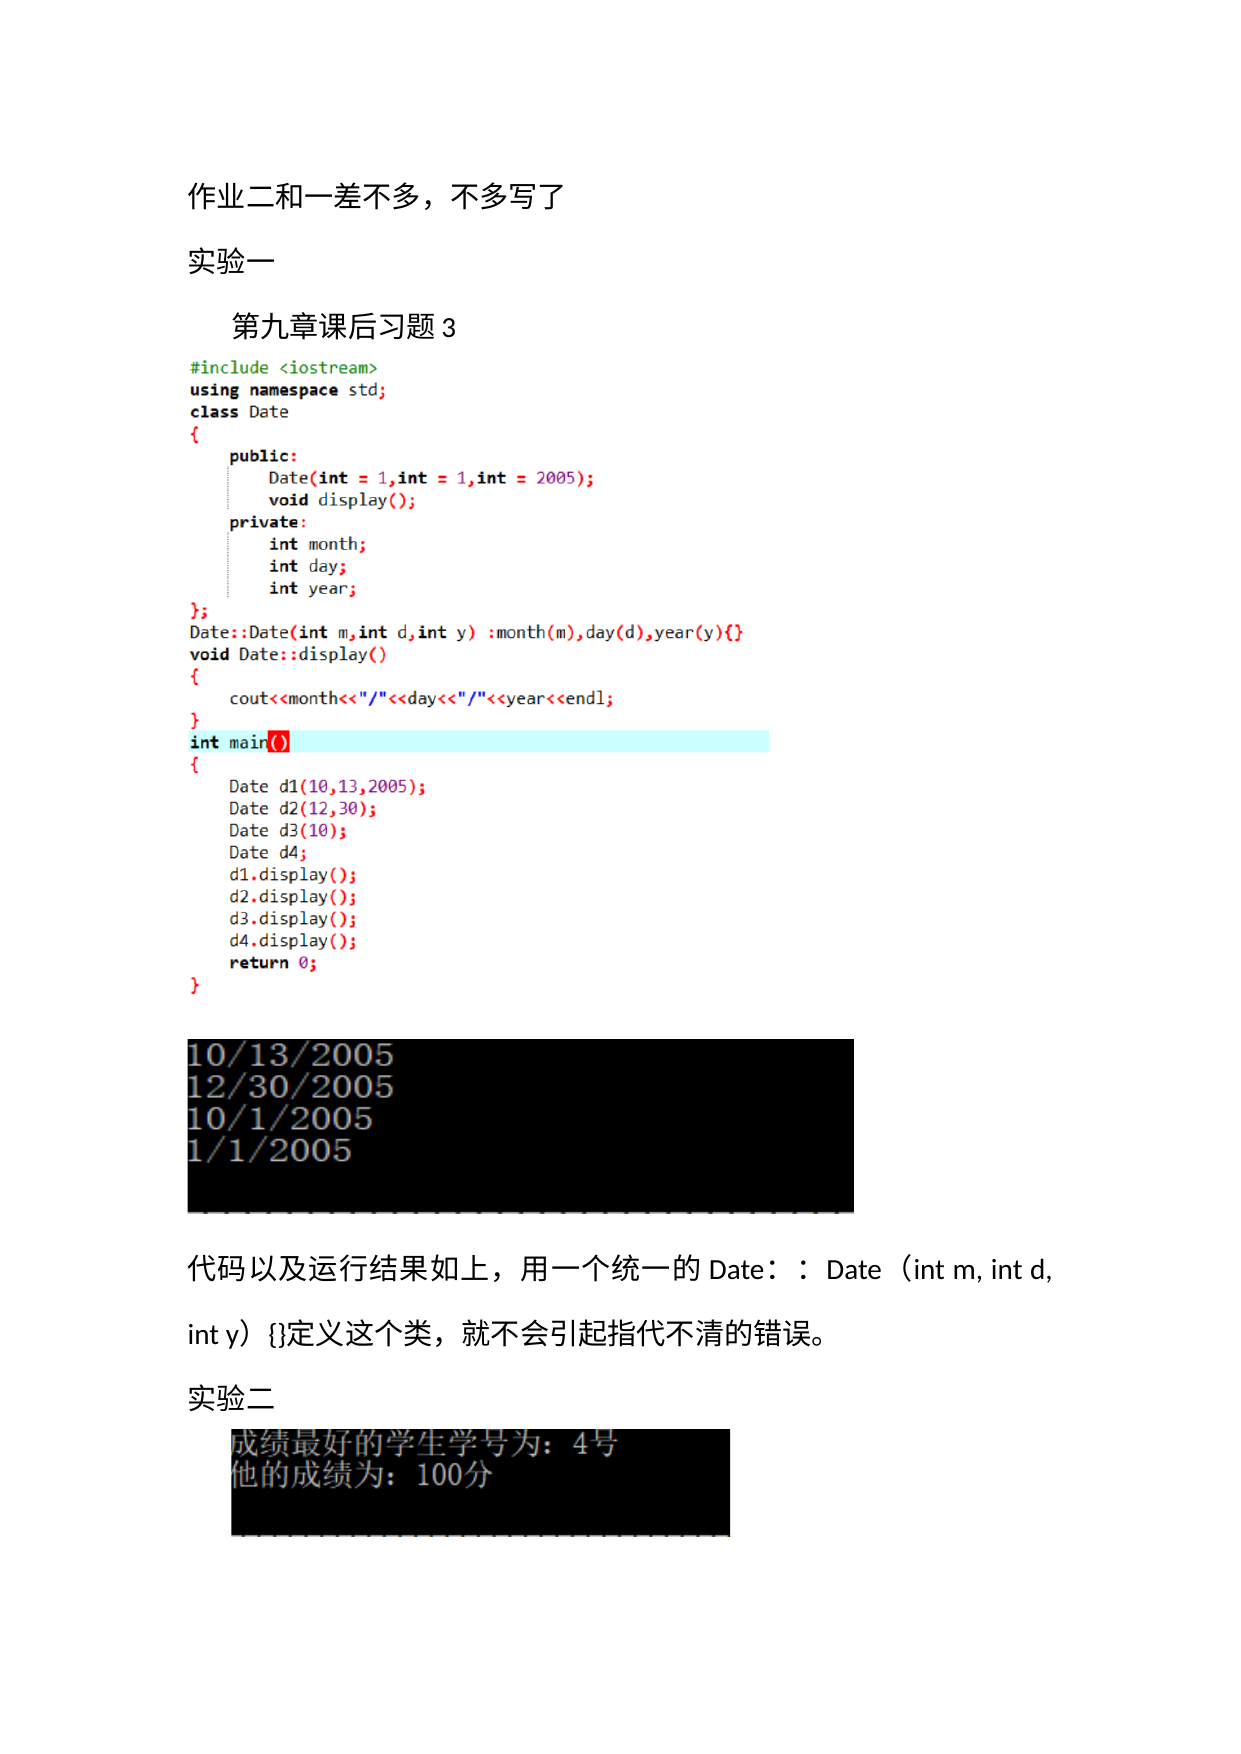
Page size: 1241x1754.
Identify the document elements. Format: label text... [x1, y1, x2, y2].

text 实验二 [187, 1364, 1053, 1429]
text 代码以及运行结果如上，用一个统一的Date：：Date（int m, int d, int y）{}定义这个类，就不会引起指代不清的错误。 [187, 1234, 1053, 1364]
text 第九章课后习题3 [187, 292, 1053, 357]
picture [187, 357, 854, 1214]
text 作业二和一差不多，不多写了 [187, 162, 1053, 227]
text 实验一 [187, 227, 1053, 292]
picture [231, 1429, 730, 1537]
